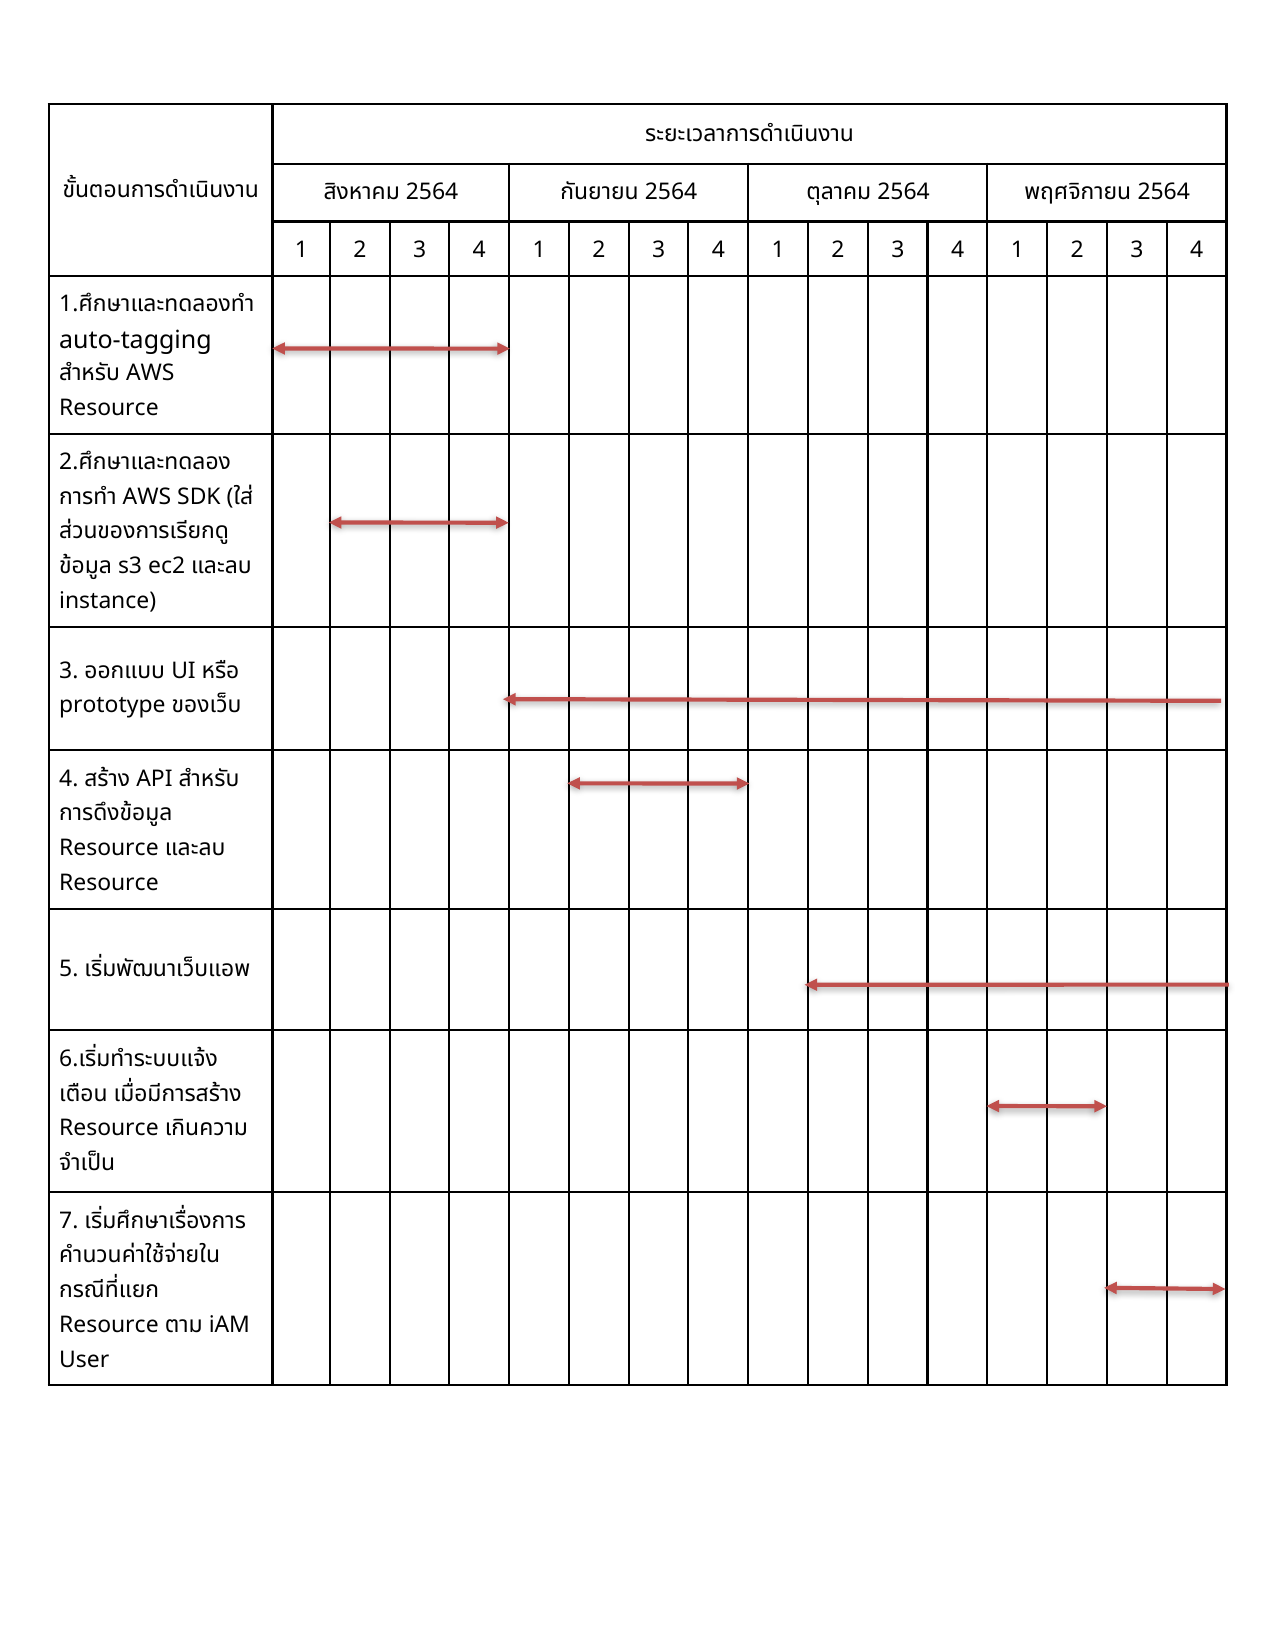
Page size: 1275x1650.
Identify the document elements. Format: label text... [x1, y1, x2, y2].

table_cell [749, 628, 807, 696]
table_cell 5. เริ่มพัฒนาเว็บแอพ [50, 910, 271, 1029]
table_cell [570, 277, 628, 432]
table_cell [929, 751, 986, 907]
table_cell 1 [510, 223, 568, 274]
table_cell [689, 792, 747, 907]
table_cell [988, 910, 1046, 981]
table_cell [1168, 1031, 1225, 1191]
table_cell 2 [809, 223, 867, 274]
table_cell [1108, 1031, 1166, 1191]
table_cell [749, 435, 807, 626]
table_cell [510, 277, 568, 432]
table_cell [450, 1193, 508, 1384]
table_cell 3. ออกแบบ UI หรือ prototype ของเว็บ [50, 628, 271, 749]
table_cell [1048, 277, 1106, 432]
table_cell [689, 709, 747, 749]
table_cell [570, 709, 628, 749]
table_cell 4 [1168, 223, 1225, 274]
table_cell 2.ศึกษาและทดลองการทำ AWS SDK (ใส่ส่วนของการเรียกดูข้อมูล s3 ec2 และลบ instance) [50, 435, 271, 626]
table_cell [809, 709, 867, 749]
table_cell [809, 751, 867, 907]
table_header ขั้นตอนการดำเนินงาน [50, 105, 271, 274]
table_cell [988, 1031, 1046, 1103]
table_cell [1048, 910, 1106, 981]
table_cell [749, 751, 807, 907]
table_cell [929, 995, 986, 1029]
table_cell [450, 355, 508, 432]
table_cell [331, 277, 389, 344]
table_header ระยะเวลาการดำเนินงาน [274, 105, 1225, 163]
table_cell [331, 910, 389, 1029]
table_cell [1168, 435, 1225, 626]
table_cell [749, 709, 807, 749]
table_cell 1 [988, 223, 1046, 274]
table_cell [1048, 1113, 1106, 1191]
table_cell [391, 532, 448, 626]
table_cell [809, 910, 867, 981]
table_cell 4. สร้าง API สำหรับการดึงข้อมูล Resource และลบ Resource [50, 751, 271, 907]
table_cell [274, 751, 329, 907]
table_cell [630, 277, 687, 432]
table_cell [391, 910, 448, 1029]
table_cell [274, 357, 329, 432]
table_cell [809, 628, 867, 696]
table_cell [510, 751, 568, 907]
table_cell [809, 1193, 867, 1384]
table_cell 6.เริ่มทำระบบแจ้งเตือน เมื่อมีการสร้าง Resource เกินความจำเป็น [50, 1031, 271, 1191]
table_cell 1 [274, 223, 329, 274]
table_cell 3 [630, 223, 687, 274]
table_cell [1048, 1031, 1106, 1105]
table_cell [1048, 751, 1106, 907]
table_cell [1168, 910, 1225, 981]
table_cell 1 [749, 223, 807, 274]
table_cell [331, 1031, 389, 1191]
table_cell [869, 710, 926, 749]
table_cell [274, 277, 329, 344]
table_cell [450, 910, 508, 1029]
table_cell [1168, 1297, 1225, 1384]
table_cell [630, 435, 687, 626]
table_cell [274, 1031, 329, 1191]
table_cell [630, 910, 687, 1029]
table_cell ตุลาคม 2564 [749, 165, 986, 220]
table_cell [869, 1193, 926, 1384]
table_cell [929, 435, 986, 626]
table_cell [510, 435, 568, 626]
table_cell [809, 1031, 867, 1191]
table_cell [869, 995, 926, 1029]
table_cell [749, 910, 807, 1029]
table_cell [510, 709, 568, 749]
table_cell [510, 1193, 568, 1384]
table_cell [570, 1031, 628, 1191]
table_cell [570, 1193, 628, 1384]
table_cell [988, 435, 1046, 626]
table_cell [929, 910, 986, 981]
table_cell [869, 277, 926, 432]
table_cell [869, 435, 926, 626]
table_cell [331, 1193, 389, 1384]
table_cell [630, 751, 687, 779]
table_cell 2 [1048, 223, 1106, 274]
table_cell [749, 277, 807, 432]
table_cell [1048, 628, 1106, 696]
table_cell [1168, 1193, 1225, 1287]
table_cell [450, 277, 508, 345]
table_cell [689, 435, 747, 626]
table_cell 4 [450, 223, 508, 274]
table_cell [689, 628, 747, 696]
table_cell [570, 751, 628, 779]
table_cell [809, 995, 867, 1029]
table_cell [929, 277, 986, 432]
table_cell [988, 995, 1046, 1029]
table_cell [929, 1031, 986, 1191]
table_cell [274, 628, 329, 749]
table_cell [988, 751, 1046, 907]
table_cell [510, 910, 568, 1029]
table_cell กันยายน 2564 [510, 165, 747, 220]
table_cell [869, 910, 926, 981]
table_cell [391, 435, 448, 518]
table_cell [274, 1193, 329, 1384]
table_cell [988, 277, 1046, 432]
table_cell [510, 628, 568, 695]
table_cell [510, 1031, 568, 1191]
table_cell [331, 531, 389, 626]
table_cell 3 [1108, 223, 1166, 274]
table_cell [331, 751, 389, 907]
table_cell [988, 628, 1046, 696]
table_cell [391, 1031, 448, 1191]
table_cell 7. เริ่มศึกษาเรื่องการคำนวนค่าใช้จ่ายในกรณีที่แยก Resource ตาม iAM User [50, 1193, 271, 1384]
table_cell [689, 1031, 747, 1191]
table_cell 2 [331, 223, 389, 274]
table_cell [1168, 751, 1225, 907]
table_cell [929, 628, 986, 696]
table_cell [1108, 1193, 1166, 1285]
table_cell [1168, 994, 1225, 1029]
table_cell [1108, 435, 1166, 626]
table_cell พฤศจิกายน 2564 [988, 165, 1225, 220]
table_cell [1108, 1299, 1166, 1384]
table_cell [1048, 710, 1106, 749]
table_cell [274, 435, 329, 626]
table_cell 3 [869, 223, 926, 274]
table_cell 3 [391, 223, 448, 274]
table_cell [869, 751, 926, 907]
table_cell [1048, 1193, 1106, 1384]
table_cell [630, 628, 687, 696]
table_cell [1108, 277, 1166, 432]
table_cell [869, 1031, 926, 1191]
table_cell [809, 435, 867, 626]
table_cell [929, 1193, 986, 1384]
table_cell [391, 1193, 448, 1384]
table_cell [450, 751, 508, 907]
table_cell [689, 910, 747, 1029]
table_cell [869, 628, 926, 696]
table_cell [749, 1193, 807, 1384]
table_cell [391, 751, 448, 907]
table_cell [391, 358, 448, 432]
table_cell [331, 628, 389, 749]
table_cell [331, 358, 389, 432]
table_cell [570, 435, 628, 626]
table_cell [630, 1031, 687, 1191]
table_cell [1108, 628, 1166, 696]
table_cell [988, 1193, 1046, 1384]
table_cell 4 [689, 223, 747, 274]
table_cell [450, 1031, 508, 1191]
table_cell [988, 1115, 1046, 1191]
table_cell [1108, 995, 1166, 1029]
table_cell [570, 628, 628, 695]
table_cell [689, 277, 747, 432]
table_cell [1048, 435, 1106, 626]
table_cell 1.ศึกษาและทดลองทำ auto-tagging สำหรับ AWS Resource [50, 277, 271, 432]
table_cell 2 [570, 223, 628, 274]
table_cell [1168, 628, 1225, 749]
table_cell [809, 277, 867, 432]
table_cell [570, 792, 628, 907]
table_cell [391, 277, 448, 344]
table_cell [450, 528, 508, 626]
table_cell [1108, 910, 1166, 981]
table_cell 4 [929, 223, 986, 274]
table_cell [391, 628, 448, 749]
table_cell [570, 910, 628, 1029]
table_cell [450, 435, 508, 521]
table_cell [988, 710, 1046, 749]
table_cell [929, 710, 986, 749]
table_cell [689, 751, 747, 779]
table_cell [689, 1193, 747, 1384]
table_cell [630, 709, 687, 749]
table_cell สิงหาคม 2564 [274, 165, 508, 220]
table_cell [1048, 995, 1106, 1029]
table_cell [1108, 751, 1166, 907]
table_cell [331, 435, 389, 518]
table_cell [630, 1193, 687, 1384]
table_cell [1168, 277, 1225, 432]
table_cell [274, 910, 329, 1029]
table_cell [450, 628, 508, 749]
table_cell [749, 1031, 807, 1191]
table_cell [1108, 710, 1166, 749]
table_cell [630, 793, 687, 907]
